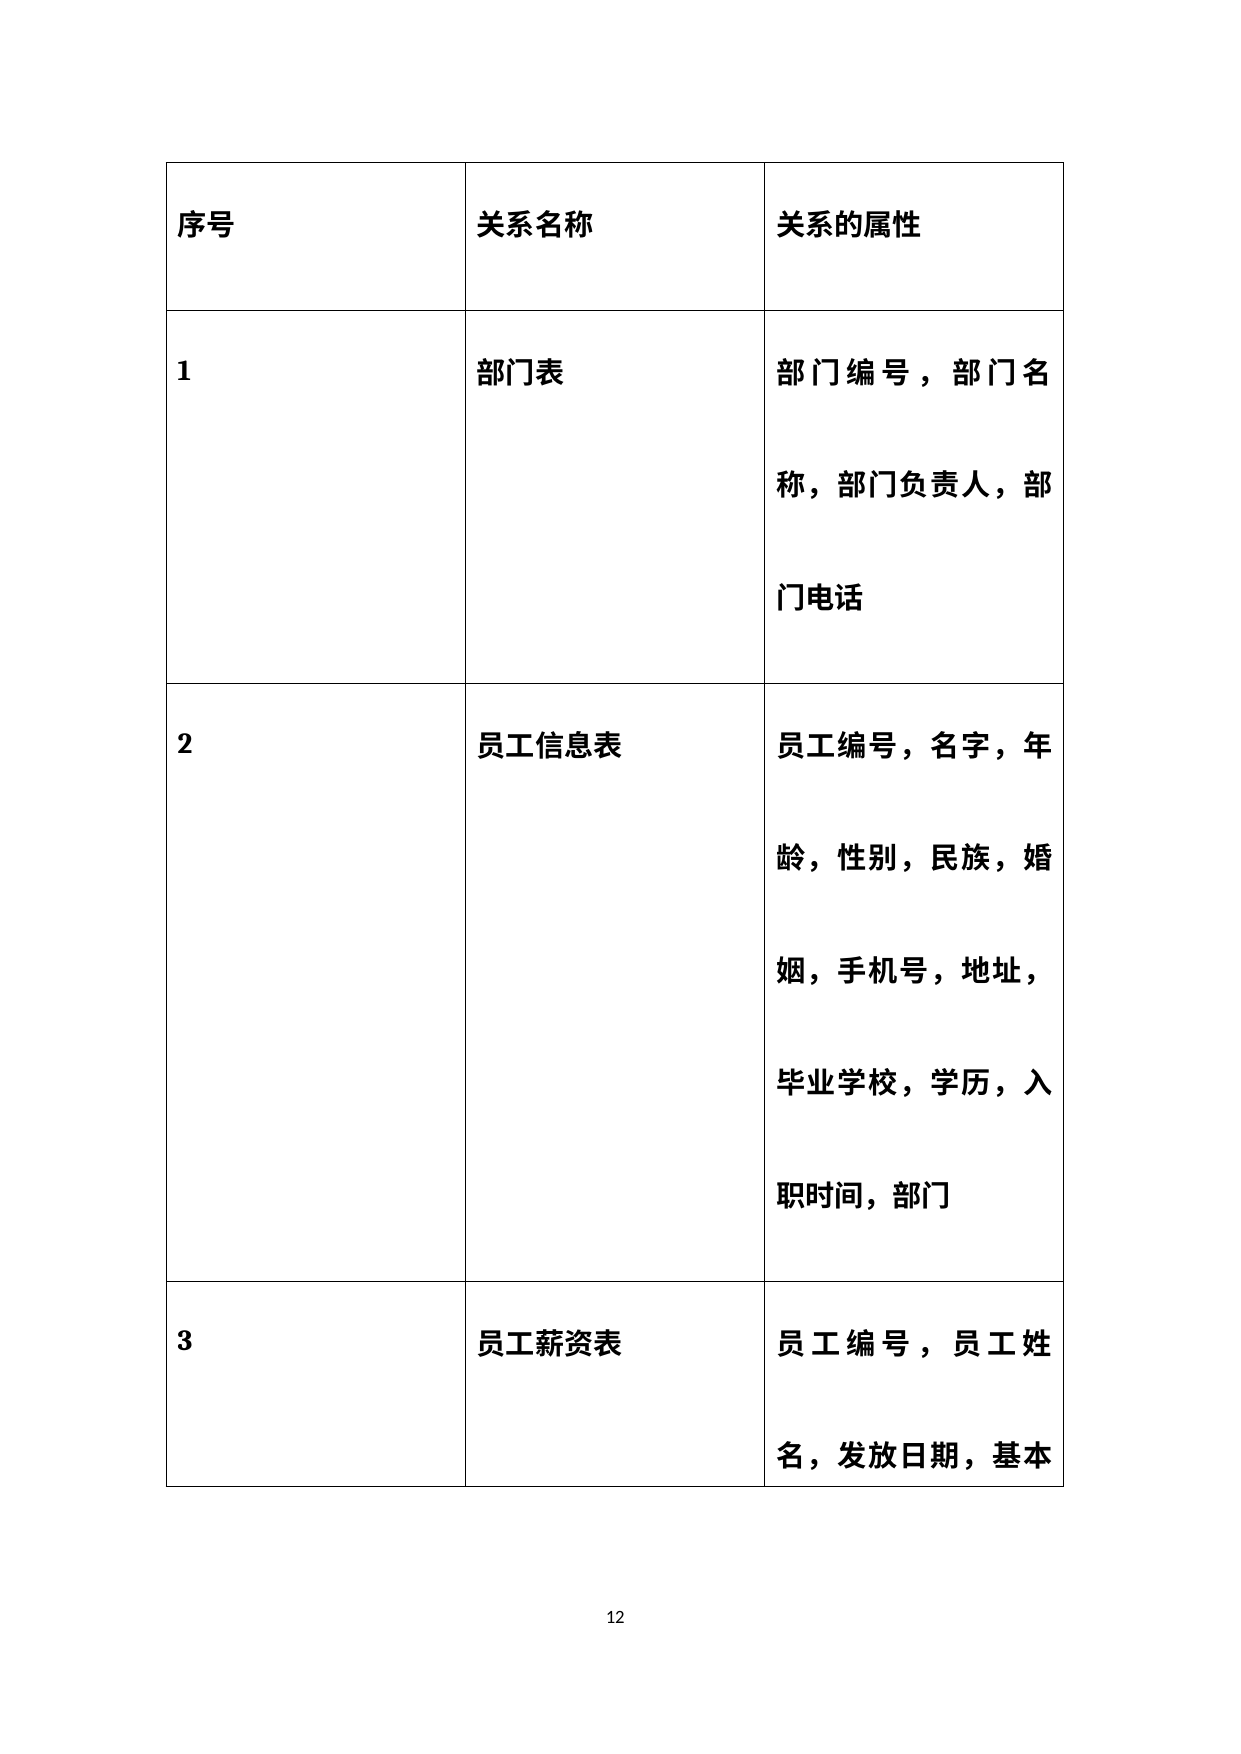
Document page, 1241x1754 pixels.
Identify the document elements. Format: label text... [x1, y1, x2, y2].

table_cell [765, 1282, 1063, 1486]
table_header 关系的属性 [765, 163, 1063, 310]
table_cell 2 [167, 684, 465, 1281]
table_cell 员工薪资表 [466, 1282, 764, 1486]
table_cell 员工信息表 [466, 684, 764, 1281]
table_cell 部门编号，部门名称，部门负责人，部门电话 [765, 311, 1063, 683]
table_cell 3 [167, 1282, 465, 1486]
table_cell 1 [167, 311, 465, 683]
table_cell 部门表 [466, 311, 764, 683]
table_header 关系名称 [466, 163, 764, 310]
table_header 序号 [167, 163, 465, 310]
table_cell 员工编号，名字，年龄，性别，民族，婚姻，手机号，地址，毕业学校，学历，入职时间，部门 [765, 684, 1063, 1281]
